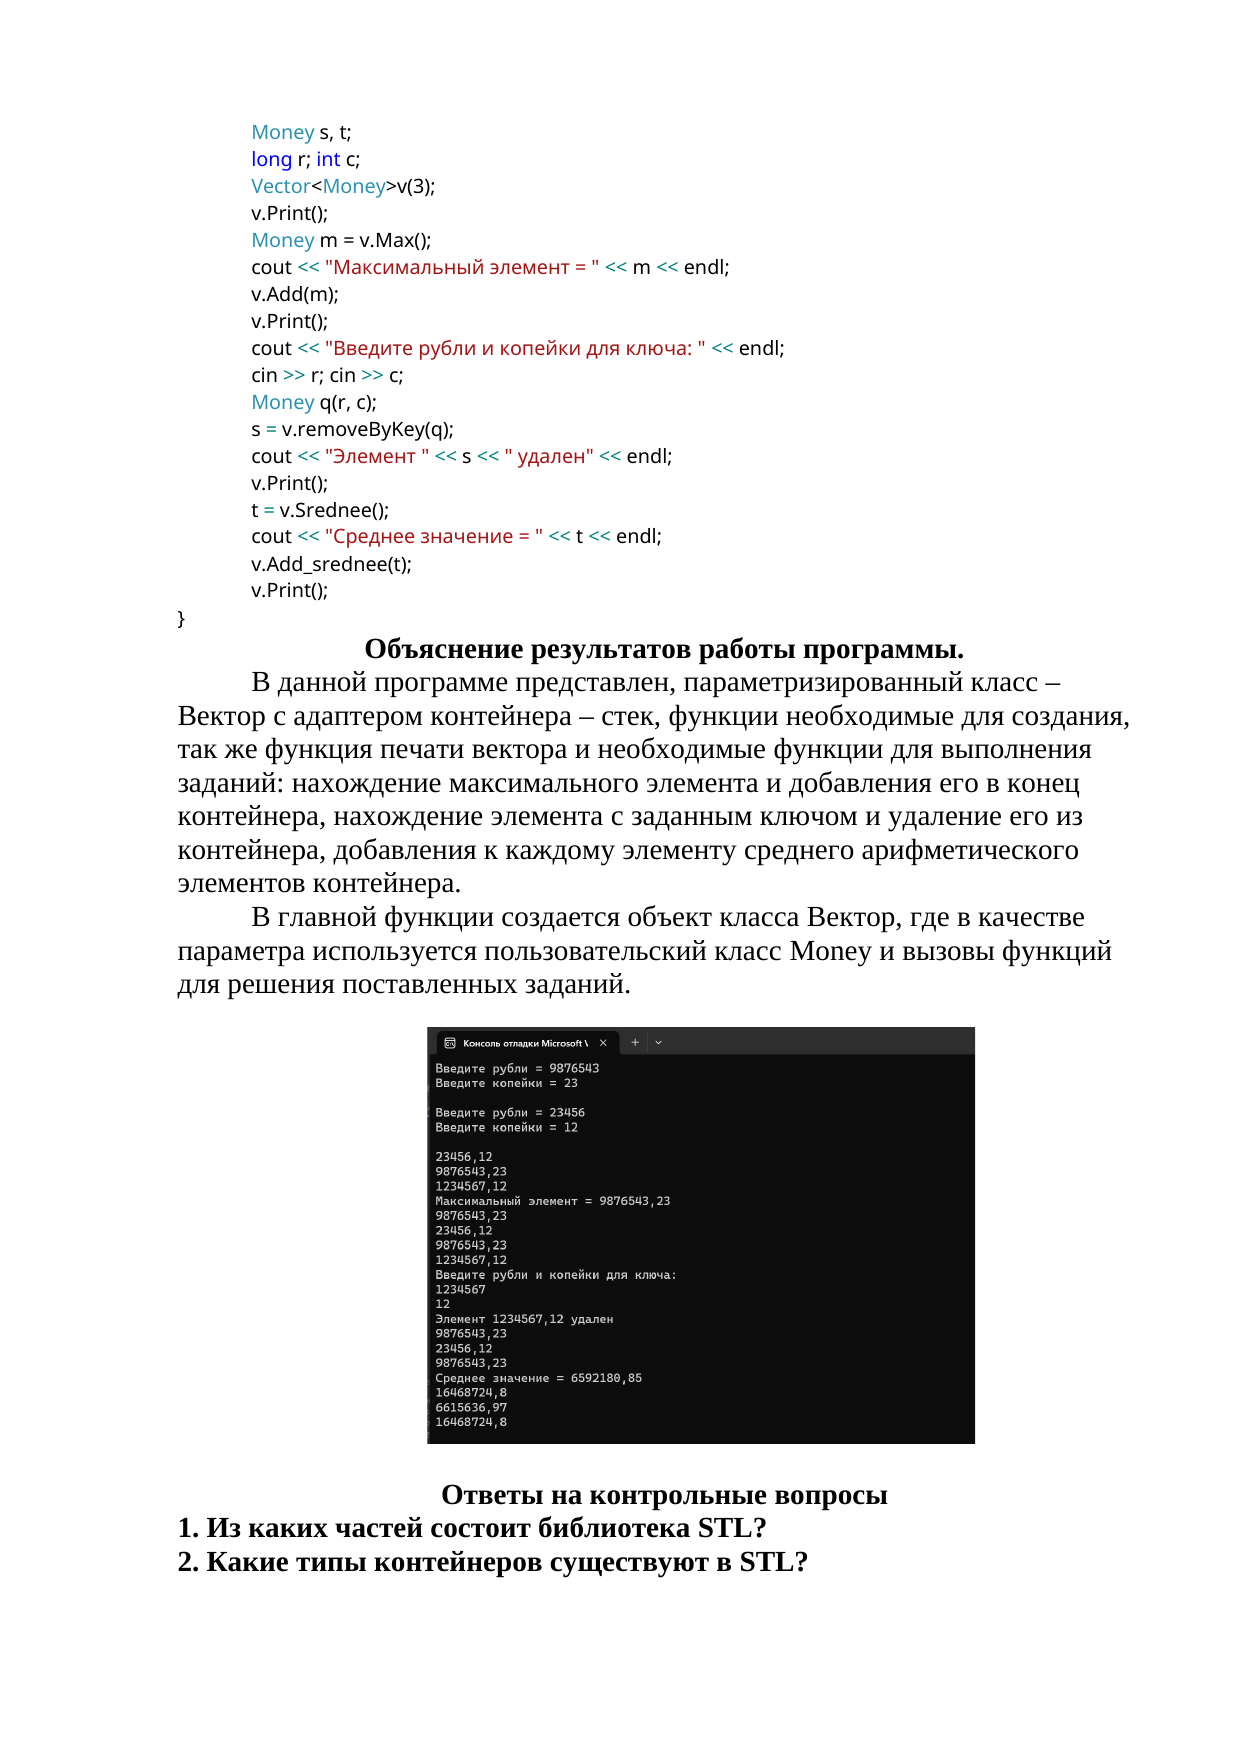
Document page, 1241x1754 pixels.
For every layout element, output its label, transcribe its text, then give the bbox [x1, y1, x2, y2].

text v.Print(); [177, 577, 1152, 604]
text cout << "Максимальный элемент = " << m << endl; [177, 253, 1152, 280]
text Vector<Money>v(3); [177, 172, 1152, 199]
text cin >> r; cin >> c; [177, 361, 1152, 388]
text Money s, t; [177, 118, 1152, 145]
text cout << "Введите рубли и копейки для ключа: " << endl; [177, 334, 1152, 361]
text v.Add_srednee(t); [177, 550, 1152, 577]
text Объяснение результатов работы программы. [177, 631, 1152, 664]
text Money m = v.Max(); [177, 226, 1152, 253]
text long r; int c; [177, 145, 1152, 172]
picture [427, 1027, 976, 1444]
text В данной программе представлен, параметризированный класс – Вектор с адаптером контейнера – стек, функции необходимые для создания, так же функция печати вектора и необходимые функции для выполнения заданий: нахождение максимального элемента и добавления его в конец контейнера, нахождение элемента с заданным ключом и удаление его из контейнера, добавления к каждому элементу среднего арифметического элементов контейнера. [177, 664, 1152, 899]
text cout << "Среднее значение = " << t << endl; [177, 523, 1152, 550]
text v.Add(m); [177, 280, 1152, 307]
text t = v.Srednee(); [177, 496, 1152, 523]
text v.Print(); [177, 469, 1152, 496]
text s = v.removeByKey(q); [177, 415, 1152, 442]
text 2. Какие типы контейнеров существуют в STL? [177, 1544, 1152, 1577]
text } [177, 604, 1152, 631]
text v.Print(); [177, 307, 1152, 334]
text v.Print(); [177, 199, 1152, 226]
text Ответы на контрольные вопросы [177, 1477, 1152, 1510]
text Money q(r, c); [177, 388, 1152, 415]
text 1. Из каких частей состоит библиотека STL? [177, 1510, 1152, 1544]
text В главной функции создается объект класса Вектор, где в качестве параметра используется пользовательский класс Money и вызовы функций для решения поставленных заданий. [177, 899, 1152, 1000]
text cout << "Элемент " << s << " удален" << endl; [177, 442, 1152, 469]
